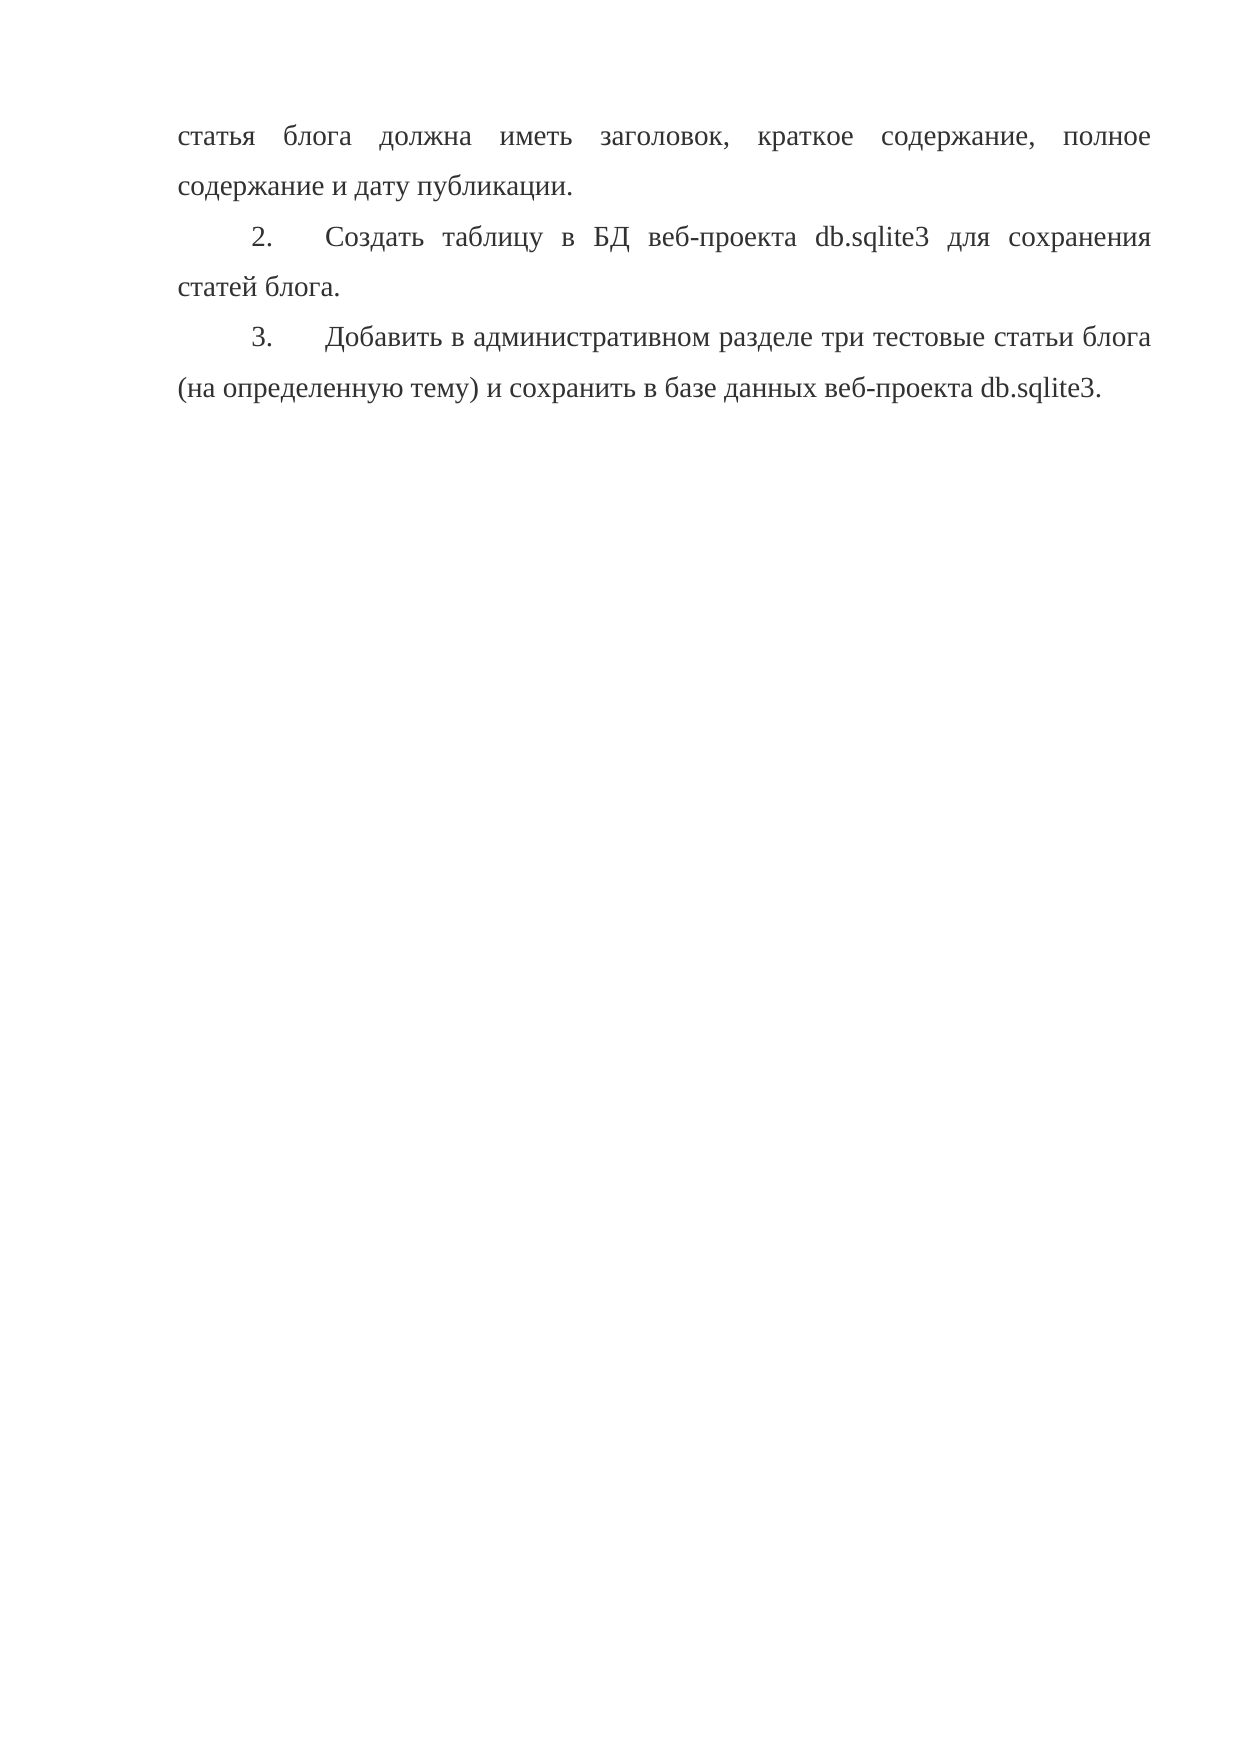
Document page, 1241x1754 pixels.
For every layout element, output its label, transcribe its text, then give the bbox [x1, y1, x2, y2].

list Добавить в административном разделе три тестовые статьи блога (на определенную тему) и сохранить в базе данных веб-проекта db.sqlite3. [177, 319, 1152, 403]
list Создать таблицу в БД веб-проекта db.sqlite3 для сохранения статей блога. [177, 219, 1152, 303]
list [177, 118, 1152, 202]
